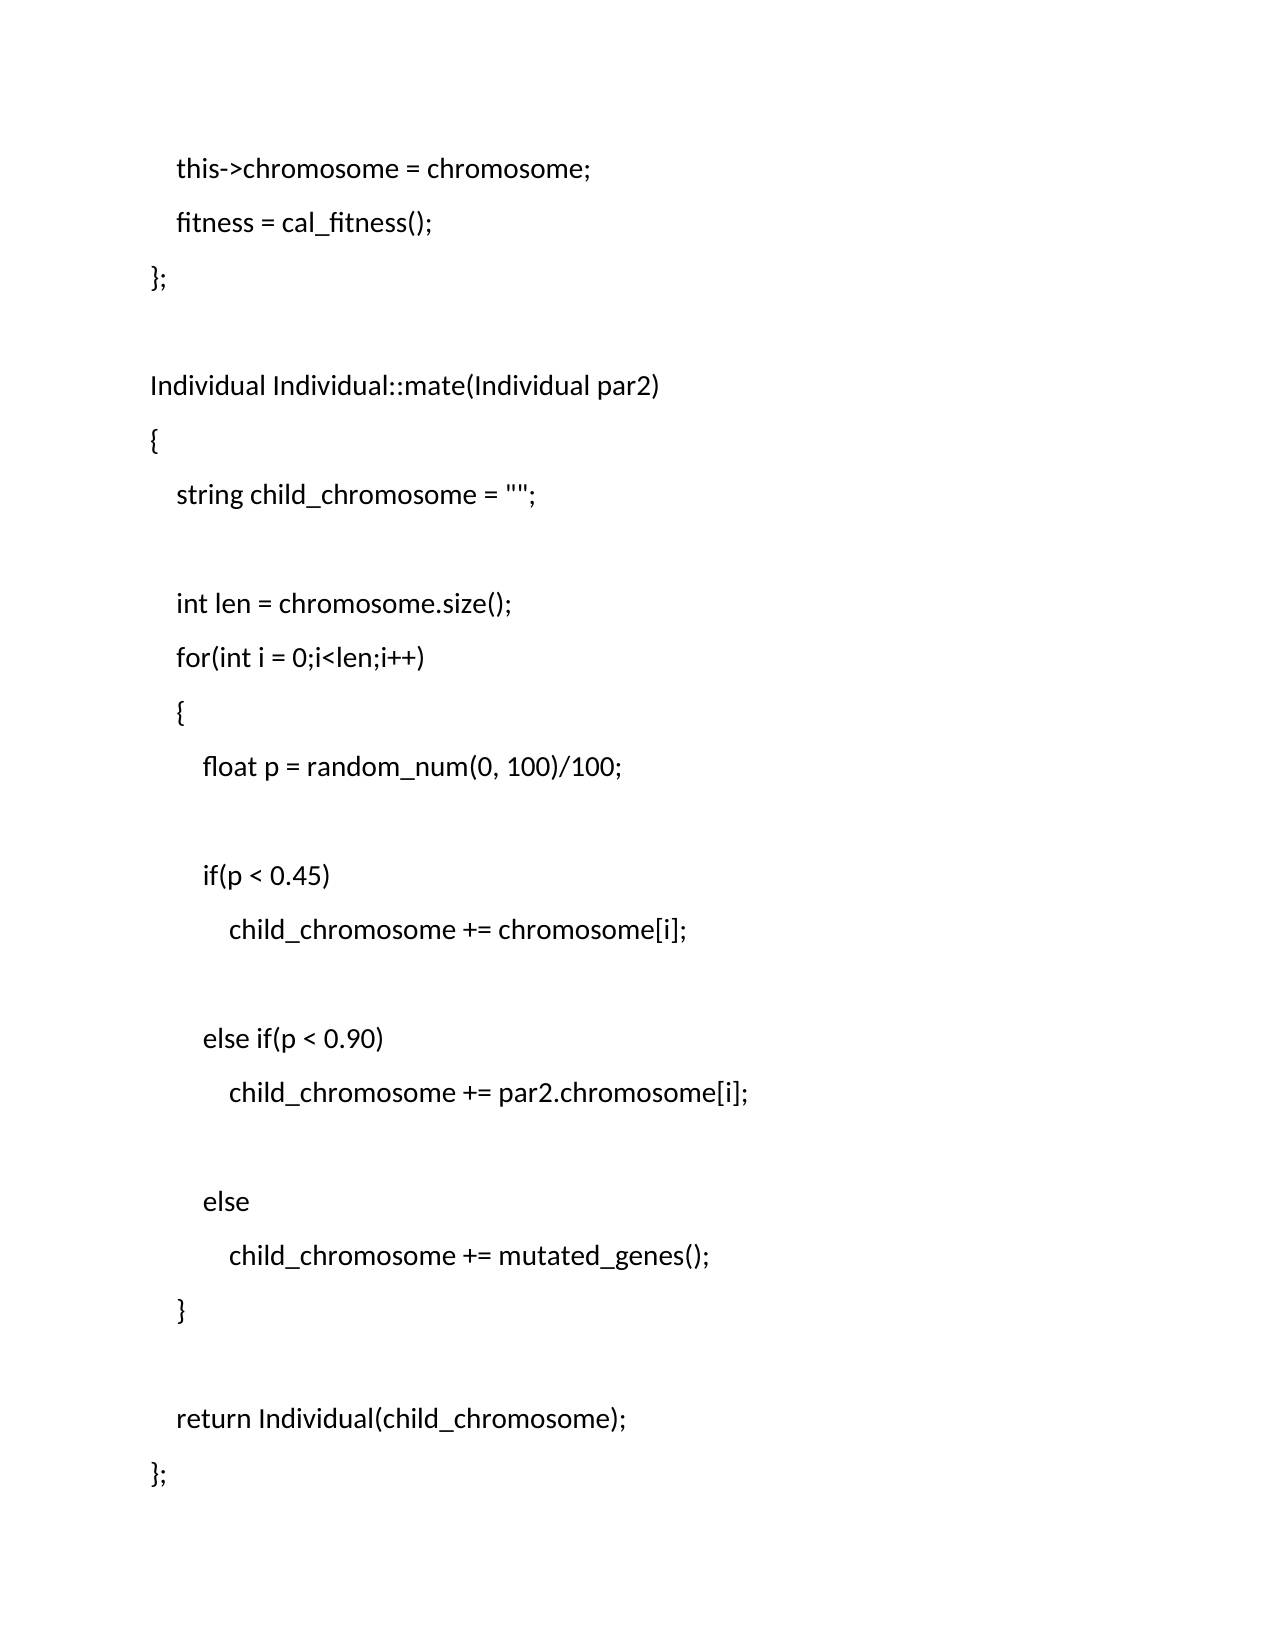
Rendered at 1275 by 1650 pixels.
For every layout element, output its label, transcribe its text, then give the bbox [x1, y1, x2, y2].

text }; [150, 1455, 1125, 1491]
text string child_chromosome = ""; [150, 476, 1125, 512]
text Individual Individual::mate(Individual par2) [150, 367, 1125, 403]
text else [150, 1183, 1125, 1219]
text child_chromosome += mutated_genes(); [150, 1237, 1125, 1273]
text { [150, 422, 1125, 457]
text this->chromosome = chromosome; [150, 150, 1125, 186]
text for(int i = 0;i<len;i++) [150, 639, 1125, 675]
text return Individual(child_chromosome); [150, 1401, 1125, 1436]
text }; [150, 259, 1125, 294]
text if(p < 0.45) [150, 857, 1125, 892]
text int len = chromosome.size(); [150, 585, 1125, 621]
text child_chromosome += par2.chromosome[i]; [150, 1074, 1125, 1110]
text else if(p < 0.90) [150, 1020, 1125, 1056]
text child_chromosome += chromosome[i]; [150, 911, 1125, 947]
text { [150, 694, 1125, 729]
text float p = random_num(0, 100)/100; [150, 748, 1125, 784]
text fitness = cal_fitness(); [150, 204, 1125, 240]
text } [150, 1292, 1125, 1327]
